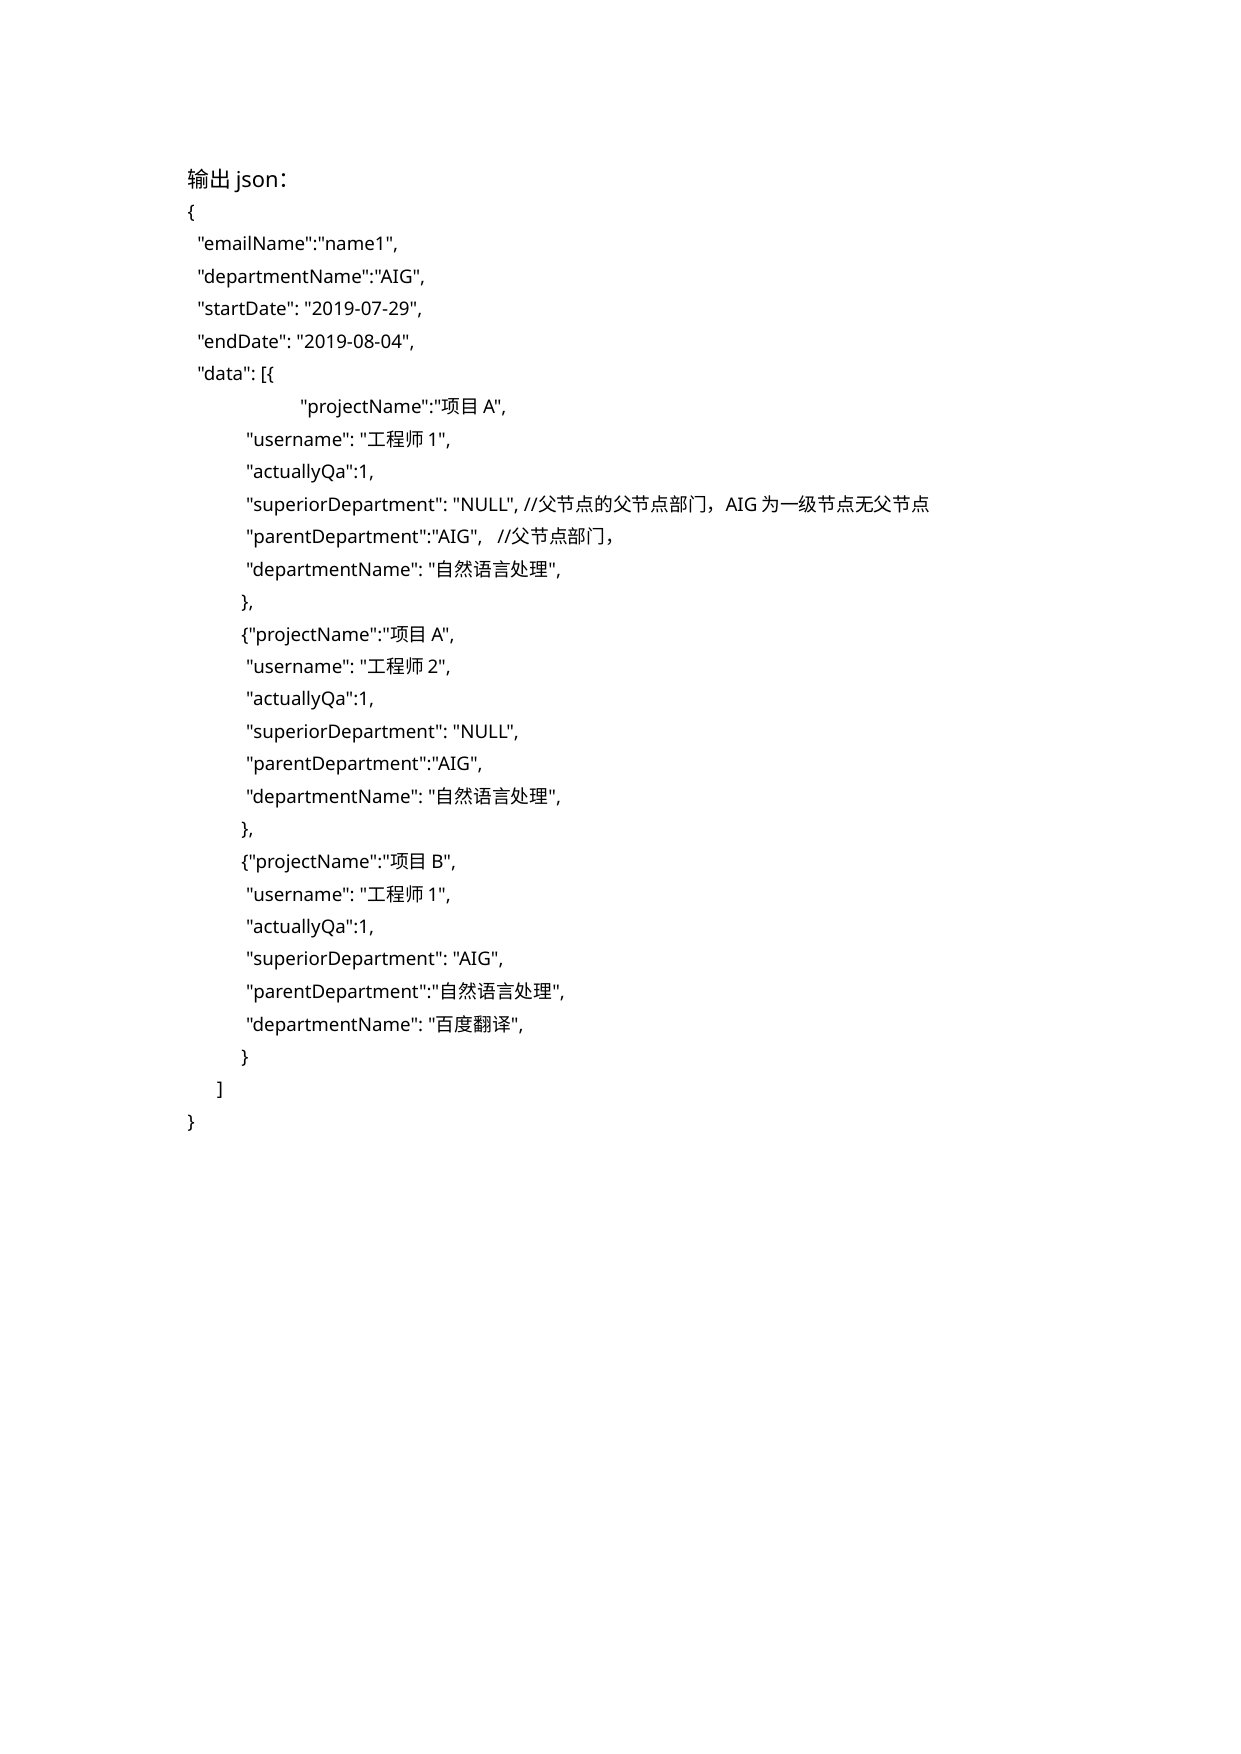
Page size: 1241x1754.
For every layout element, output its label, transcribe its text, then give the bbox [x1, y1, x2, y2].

text "departmentName":"AIG", [187, 259, 1053, 292]
text } [187, 1104, 1053, 1137]
text { [187, 194, 1053, 227]
text "actuallyQa":1, [187, 682, 1053, 714]
text "projectName":"项目A", [187, 389, 1053, 422]
text "parentDepartment":"AIG", [187, 747, 1053, 779]
text "startDate": "2019-07-29", [187, 292, 1053, 324]
text "superiorDepartment": "NULL", //父节点的父节点部门，AIG为一级节点无父节点 [187, 487, 1053, 519]
text {"projectName":"项目A", [187, 617, 1053, 649]
text "actuallyQa":1, [187, 454, 1053, 487]
text "departmentName": "自然语言处理", [187, 552, 1053, 584]
text ] [187, 1072, 1053, 1104]
text "parentDepartment":"AIG", //父节点部门， [187, 519, 1053, 552]
text "departmentName": "百度翻译", [187, 1007, 1053, 1039]
text "actuallyQa":1, [187, 909, 1053, 942]
text {"projectName":"项目B", [187, 844, 1053, 877]
text "username": "工程师1", [187, 877, 1053, 909]
text "username": "工程师1", [187, 422, 1053, 454]
text "superiorDepartment": "AIG", [187, 942, 1053, 974]
text "departmentName": "自然语言处理", [187, 779, 1053, 812]
text "emailName":"name1", [187, 227, 1053, 259]
text } [187, 1039, 1053, 1072]
text "data": [{ [187, 357, 1053, 389]
text "superiorDepartment": "NULL", [187, 714, 1053, 747]
text }, [187, 812, 1053, 844]
text }, [187, 584, 1053, 617]
text "endDate": "2019-08-04", [187, 324, 1053, 357]
text 输出json： [187, 162, 1053, 194]
text "parentDepartment":"自然语言处理", [187, 974, 1053, 1007]
text "username": "工程师2", [187, 649, 1053, 682]
